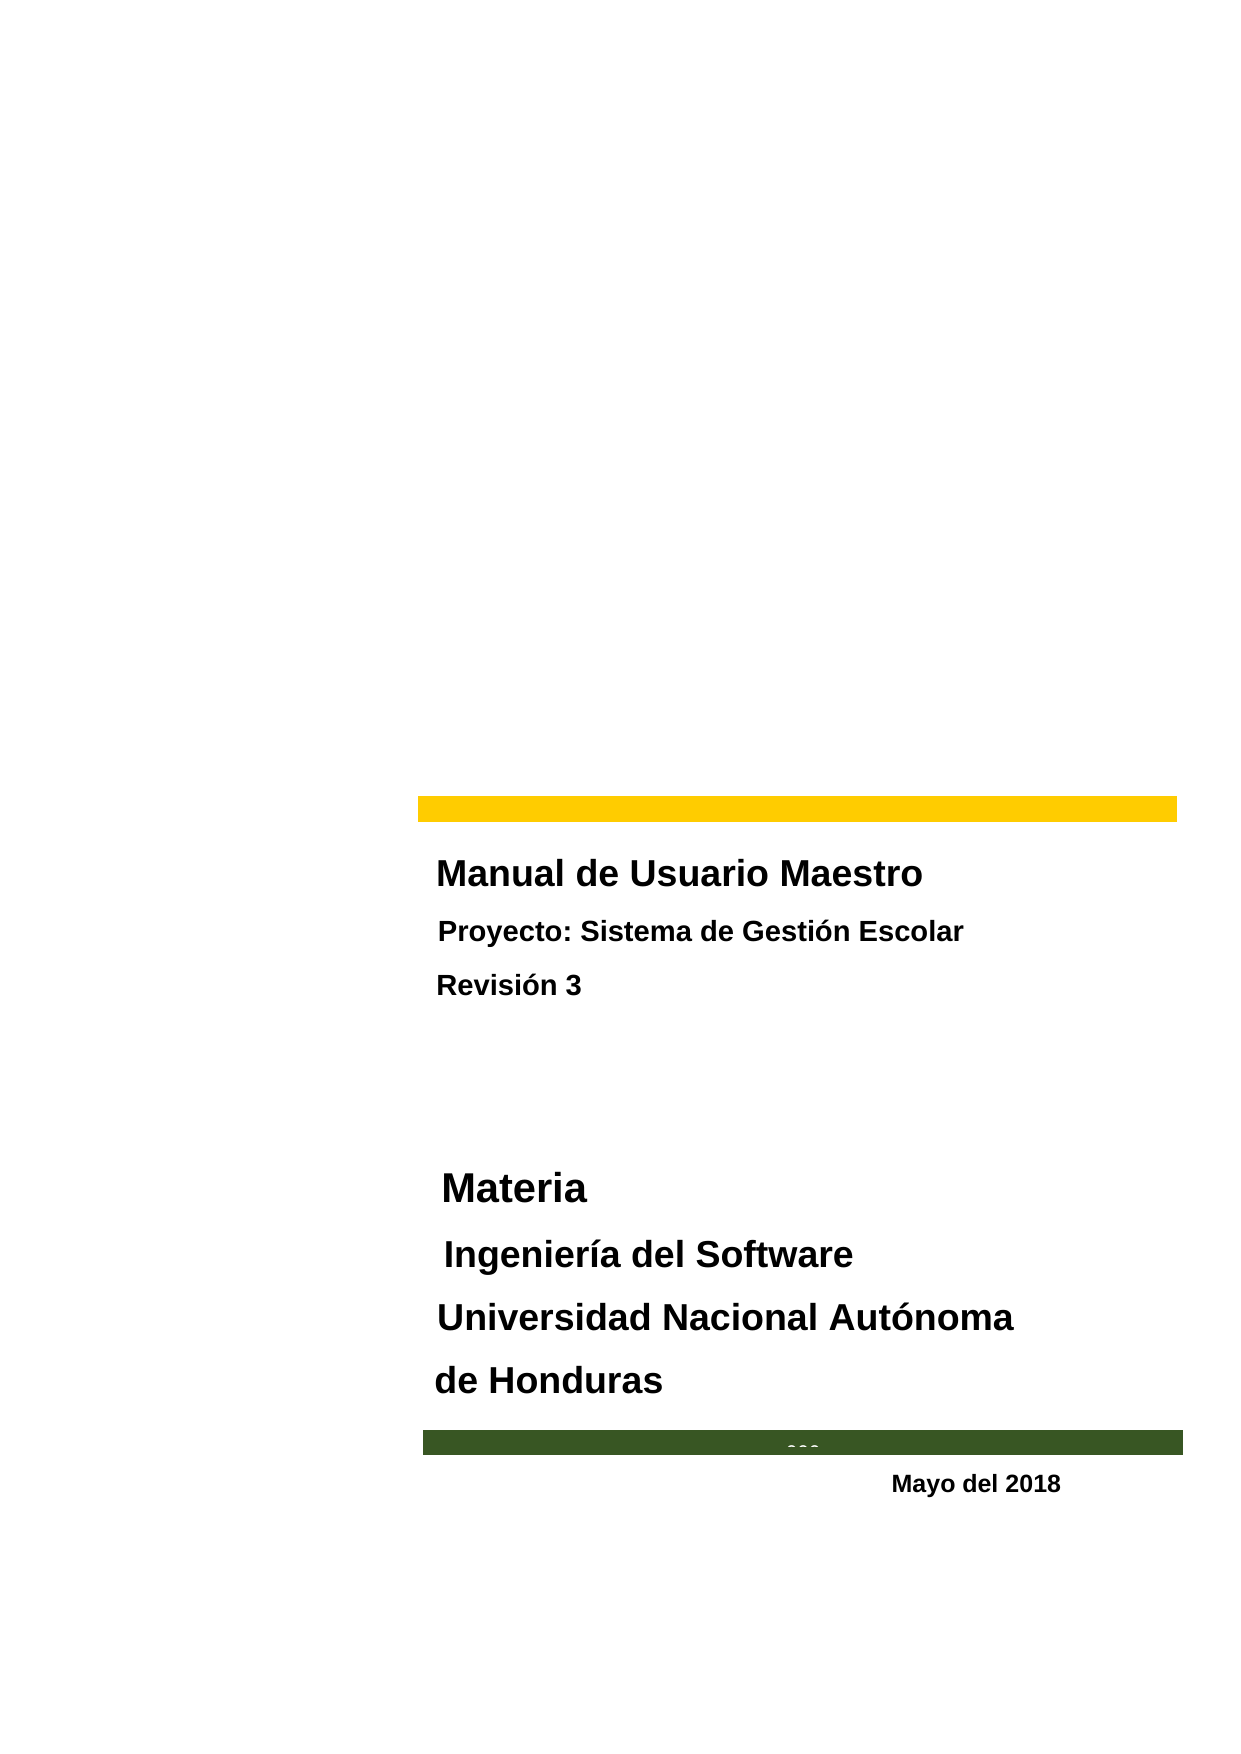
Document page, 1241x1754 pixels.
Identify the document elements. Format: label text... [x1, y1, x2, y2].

text de Honduras [177, 1359, 1063, 1402]
text Proyecto: Sistema de Gestión Escolar [177, 914, 1063, 947]
text Manual de Usuario Maestro [177, 851, 1063, 894]
text Mayo del 2018 [177, 1469, 1063, 1497]
text Revisión 3 [177, 968, 1063, 1001]
text Materia [177, 1163, 1063, 1211]
text Universidad Nacional Autónoma [177, 1295, 1063, 1338]
text Ingeniería del Software [177, 1232, 1063, 1275]
